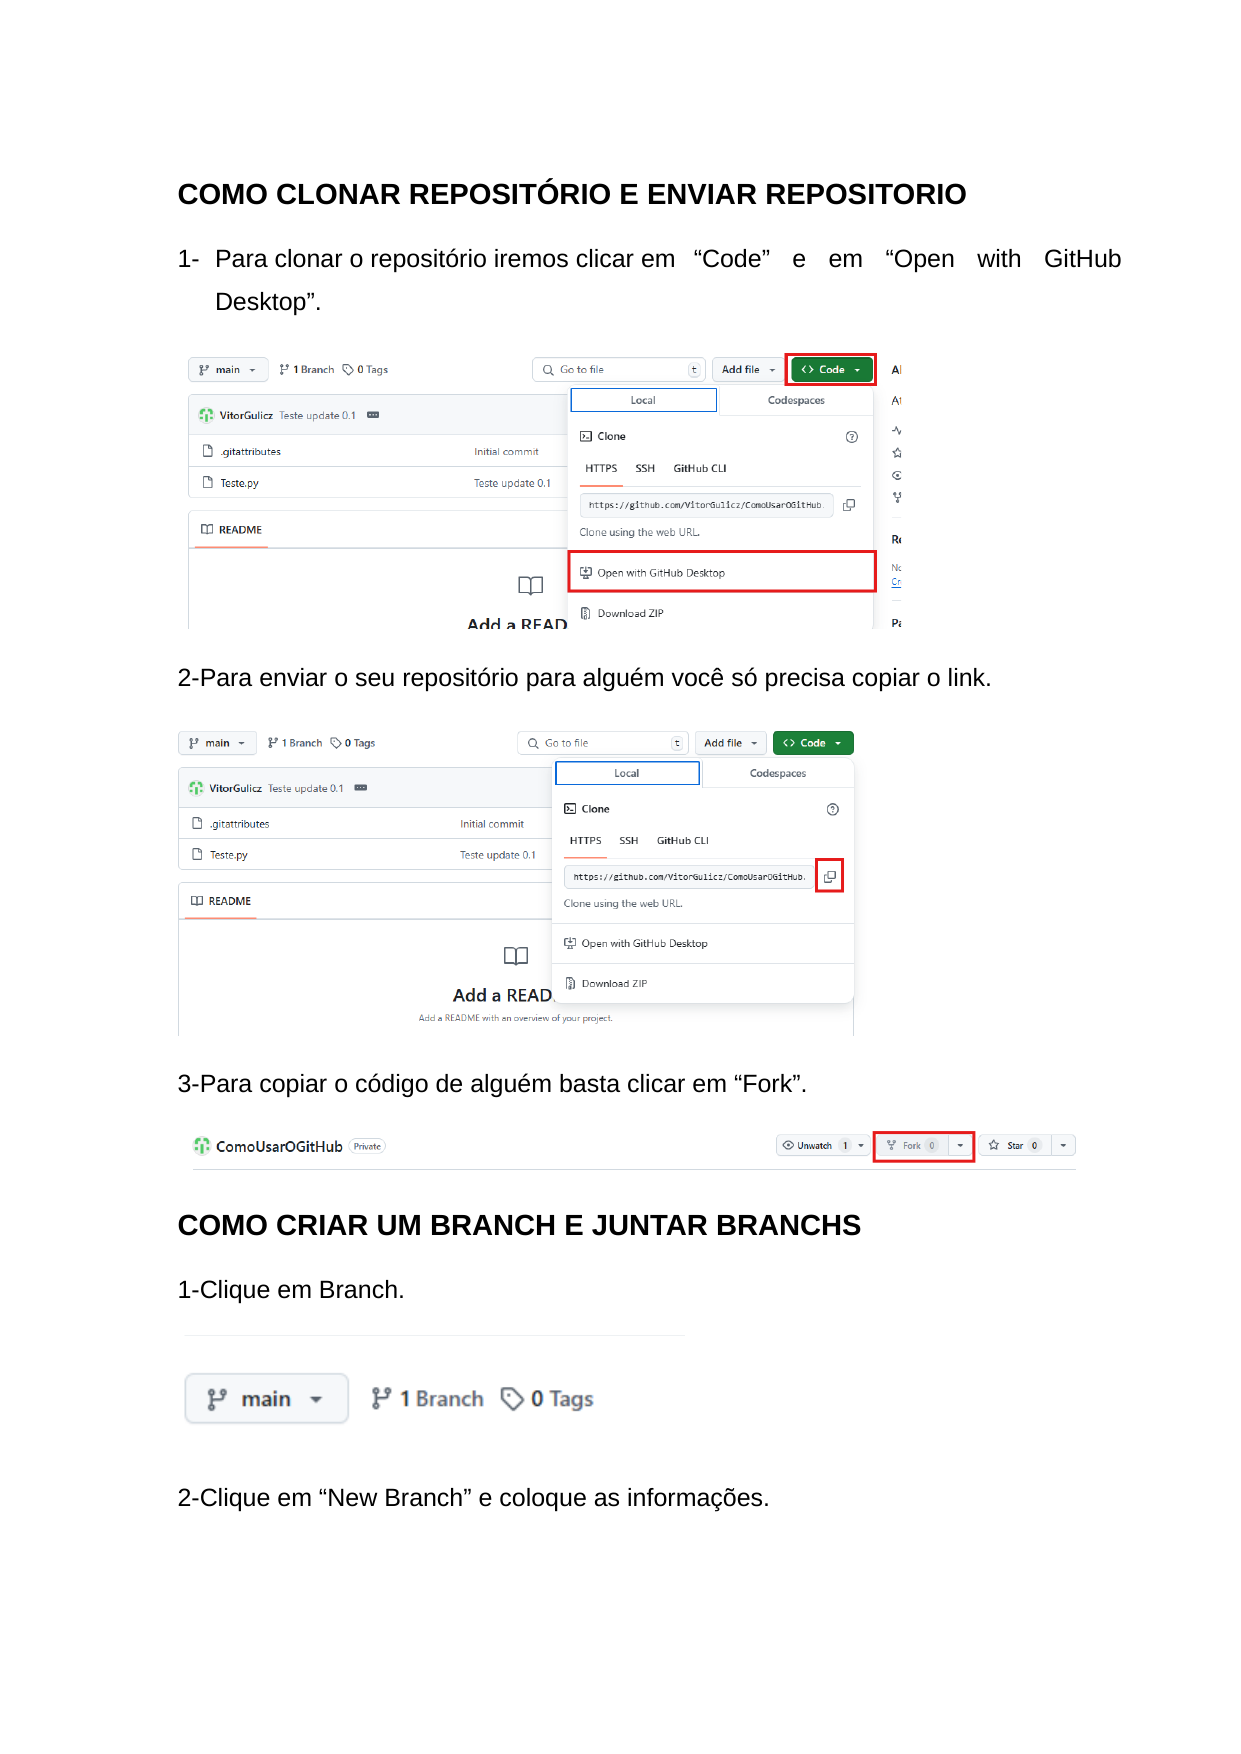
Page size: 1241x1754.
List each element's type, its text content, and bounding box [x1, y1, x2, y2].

picture [177, 347, 902, 629]
picture [177, 1128, 1103, 1175]
text COMO CLONAR REPOSITÓRIO E ENVIAR REPOSITORIO [177, 177, 1122, 211]
list Para clonar o repositório iremos clicar em “Code” e em “Open with GitHub Desktop”. [177, 244, 1122, 316]
picture [177, 722, 867, 1036]
text COMO CRIAR UM BRANCH E JUNTAR BRANCHS [177, 1208, 1122, 1242]
text 2-Clique em “New Branch” e coloque as informações. [177, 1483, 1122, 1511]
text 2-Para enviar o seu repositório para alguém você só precisa copiar o link. [177, 662, 1122, 691]
text 1-Clique em Branch. [177, 1275, 1122, 1304]
picture [177, 1335, 685, 1449]
text 3-Para copiar o código de alguém basta clicar em “Fork”. [177, 1069, 1122, 1097]
